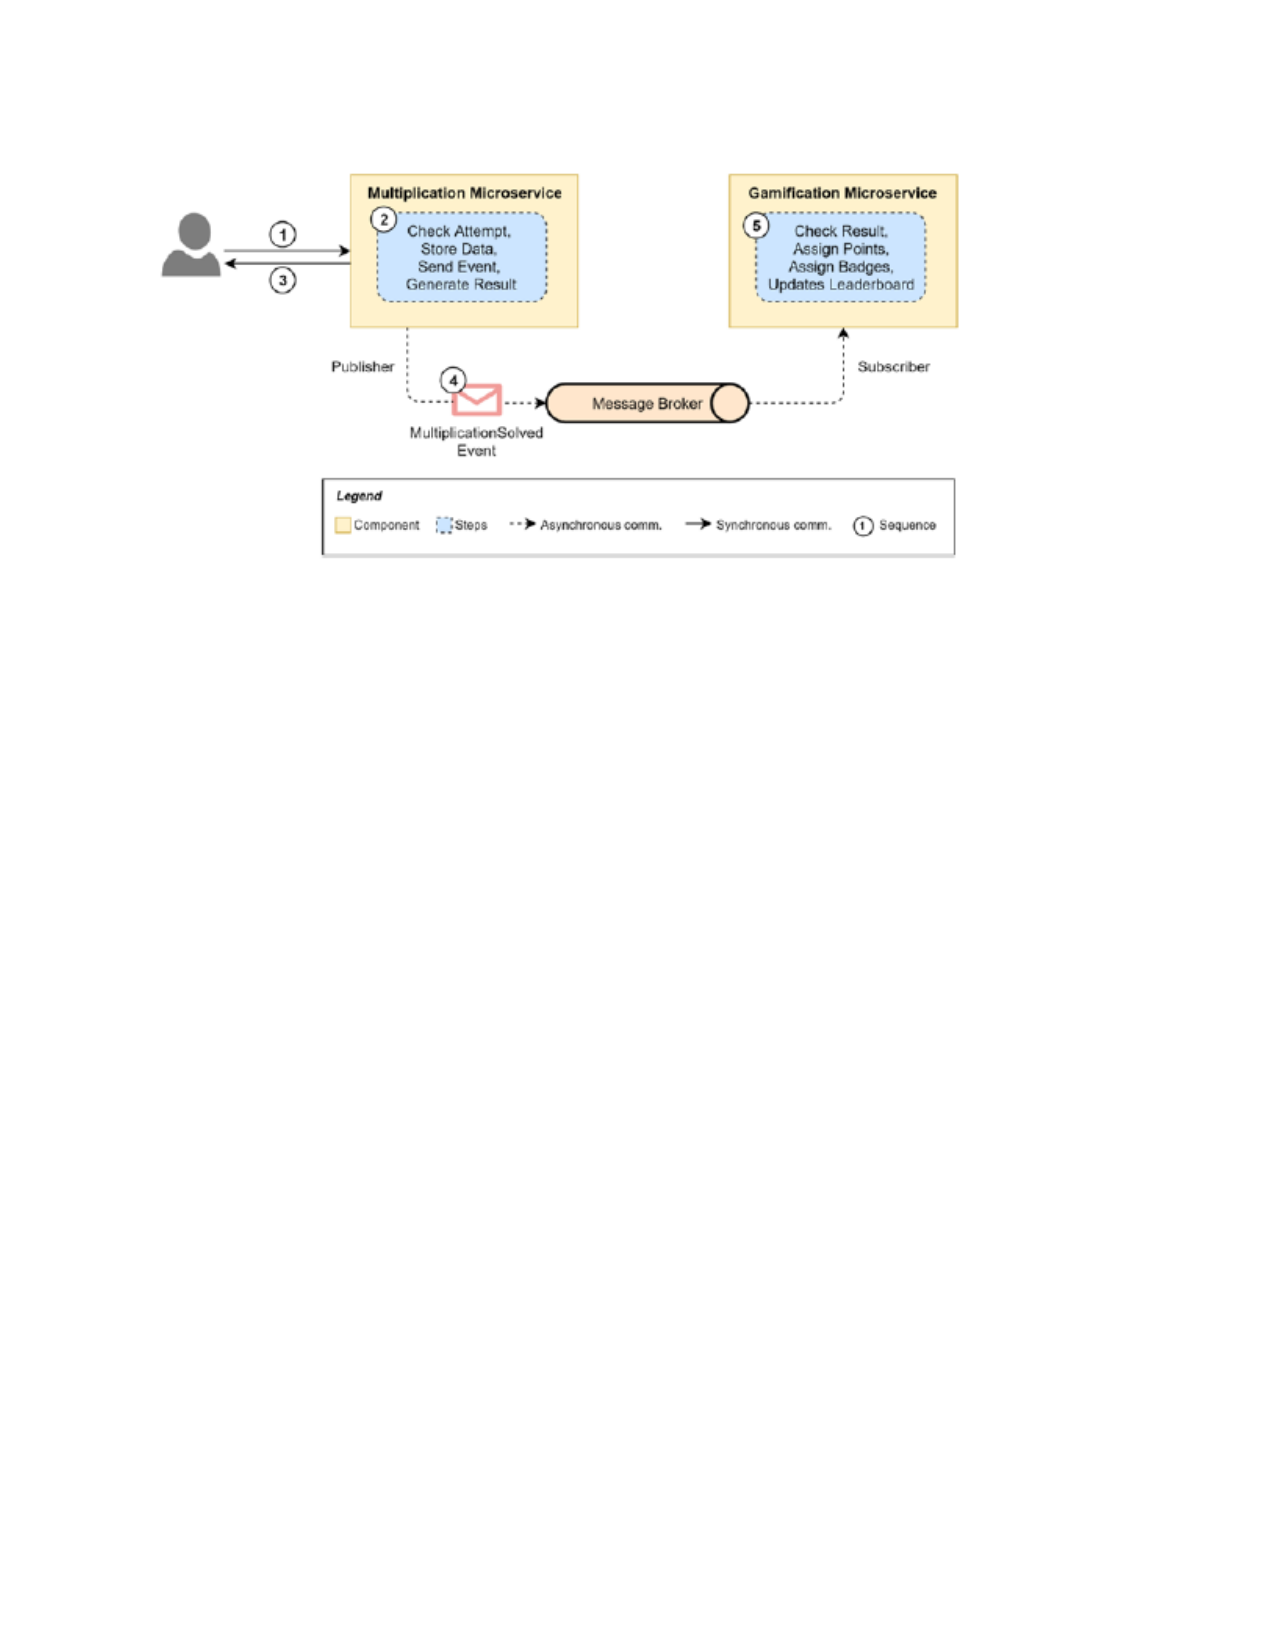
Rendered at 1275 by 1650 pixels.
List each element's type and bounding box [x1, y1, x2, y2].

picture [150, 150, 976, 563]
